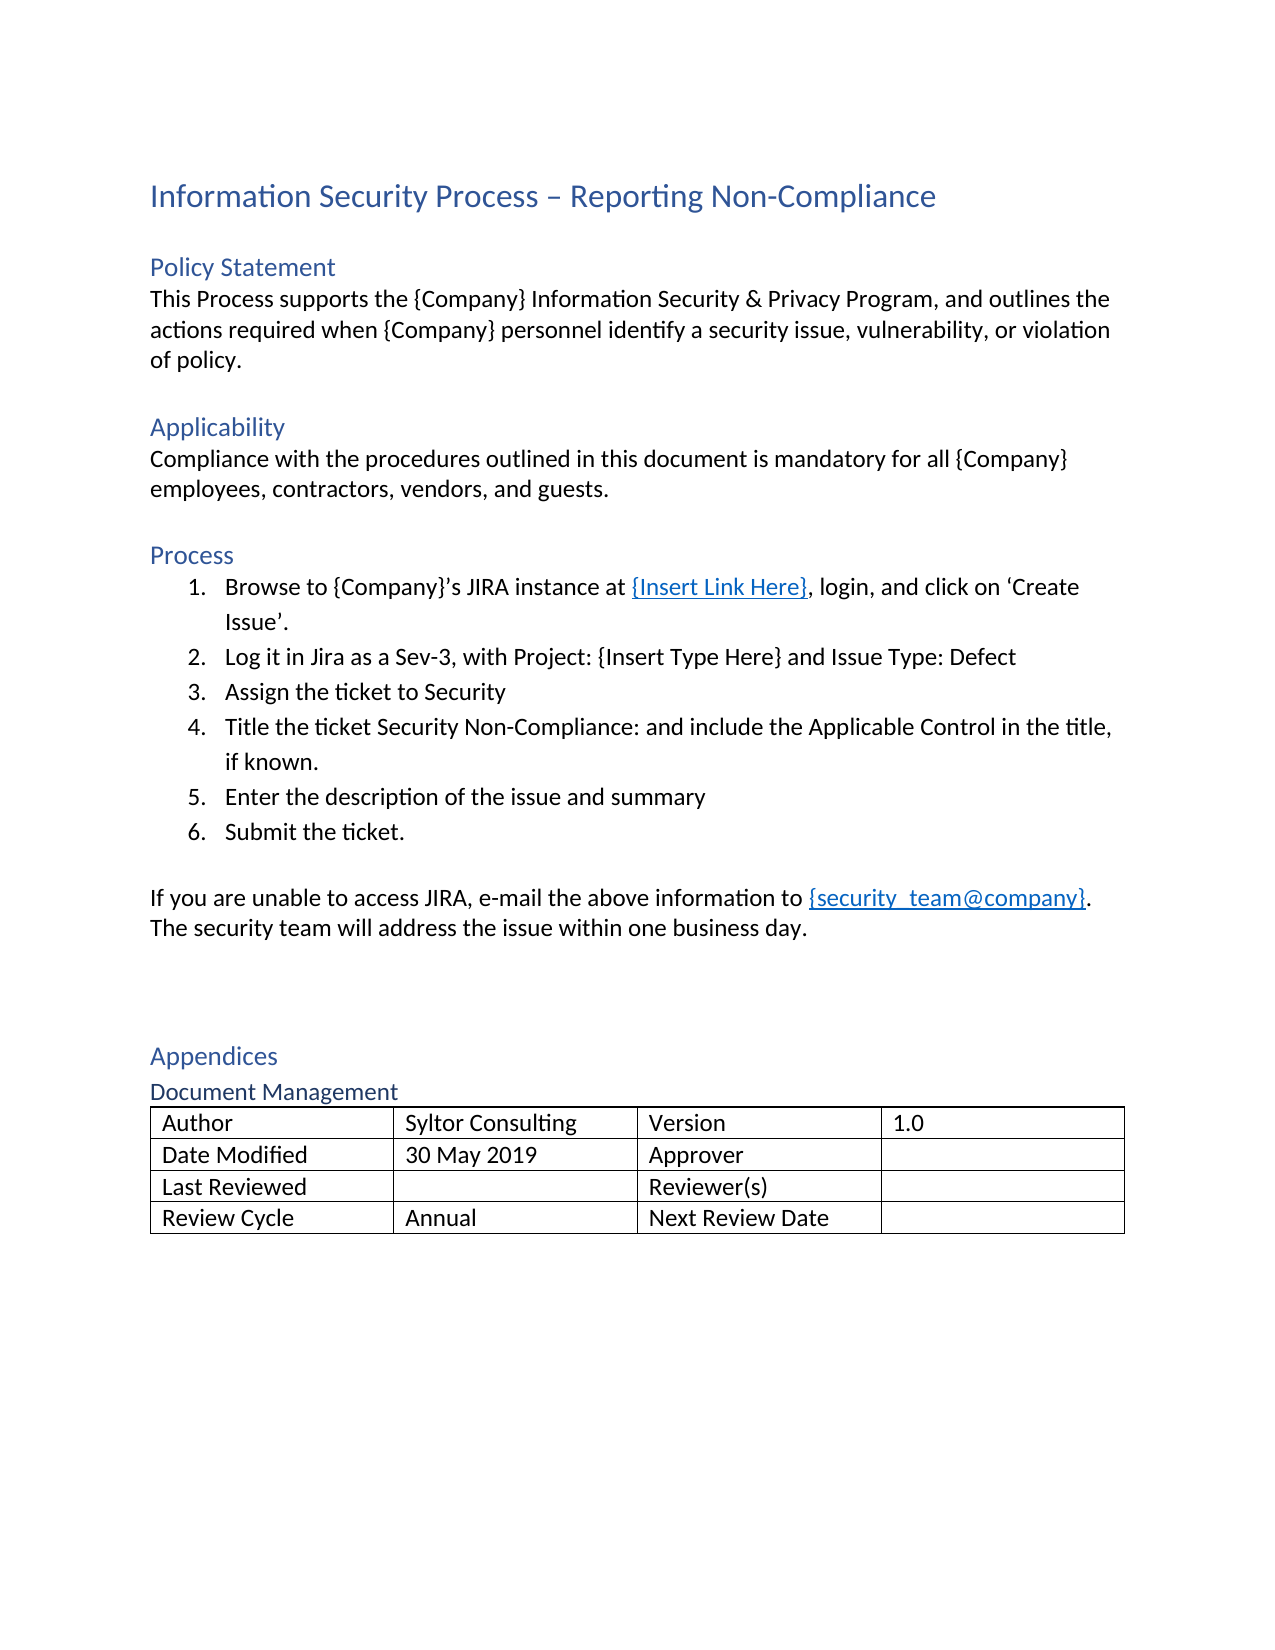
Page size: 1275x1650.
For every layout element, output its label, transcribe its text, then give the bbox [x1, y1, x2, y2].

table_header 1.0 [882, 1108, 1124, 1138]
table_cell [882, 1139, 1124, 1169]
list Enter the description of the issue and summary [187, 781, 1125, 812]
table_cell [882, 1171, 1124, 1201]
table_cell [882, 1202, 1124, 1233]
list Assign the ticket to Security [187, 676, 1125, 707]
subtitle Document Management [150, 1076, 1125, 1106]
list Submit the ticket. [187, 816, 1125, 847]
table_cell Annual [394, 1202, 637, 1233]
subtitle Process [150, 538, 1125, 571]
list Browse to {Company}’s JIRA instance at {Insert Link Here}, login, and click on ‘Create Issue’. [187, 571, 1125, 637]
subtitle Policy Statement [150, 250, 1125, 283]
table_header Syltor Consulting [394, 1108, 637, 1138]
table_cell 30 May 2019 [394, 1139, 637, 1169]
list Log it in Jira as a Sev-3, with Project: {Insert Type Here} and Issue Type: Defect [187, 641, 1125, 672]
table_header Author [151, 1108, 393, 1138]
table_cell Approver [638, 1139, 881, 1169]
table_cell [394, 1171, 637, 1201]
table_cell Date Modified [151, 1139, 393, 1169]
text Compliance with the procedures outlined in this document is mandatory for all {Company} employees, contractors, vendors, and guests. [150, 443, 1125, 504]
table_cell Review Cycle [151, 1202, 393, 1233]
subtitle Appendices [150, 1039, 1125, 1072]
subtitle Information Security Process – Reporting Non-Compliance [150, 175, 1125, 216]
list Title the ticket Security Non-Compliance: and include the Applicable Control in the title, if known. [187, 711, 1125, 777]
table_cell Last Reviewed [151, 1171, 393, 1201]
text This Process supports the {Company} Information Security & Privacy Program, and outlines the actions required when {Company} personnel identify a security issue, vulnerability, or violation of policy. [150, 283, 1125, 375]
table_header Version [638, 1108, 881, 1138]
subtitle Applicability [150, 410, 1125, 443]
table_cell Reviewer(s) [638, 1171, 881, 1201]
table_cell Next Review Date [638, 1202, 881, 1233]
text If you are unable to access JIRA, e-mail the above information to {security_team@company}. The security team will address the issue within one business day. [150, 882, 1125, 943]
